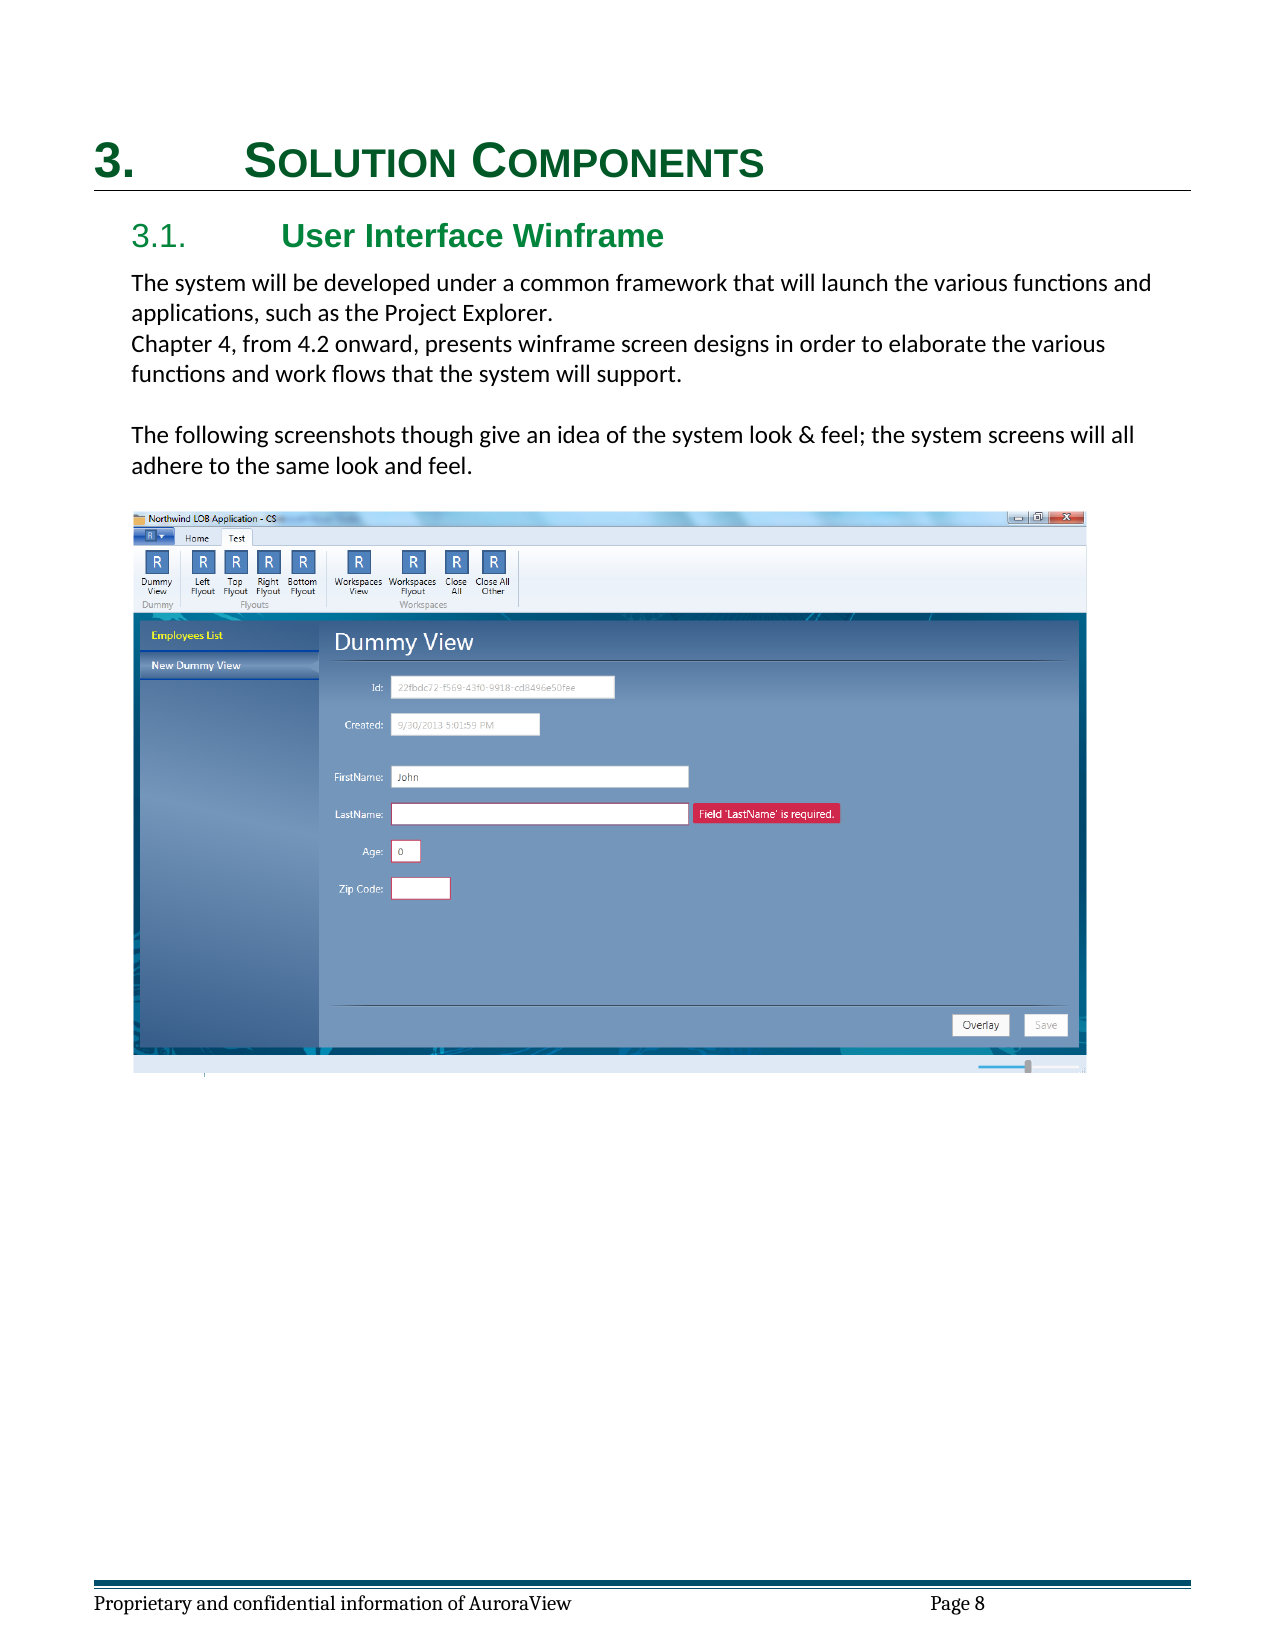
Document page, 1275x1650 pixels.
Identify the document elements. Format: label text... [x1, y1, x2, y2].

subtitle User Interface Winframe [131, 216, 1191, 254]
text Chapter 4, from 4.2 onward, presents winframe screen designs in order to elaborate the various functions and work flows that the system will support. [131, 328, 1191, 389]
text The following screenshots though give an idea of the system look & feel; the system screens will all adhere to the same look and feel. [131, 419, 1191, 480]
text The system will be developed under a common framework that will launch the various functions and applications, such as the Project Explorer. [131, 267, 1191, 328]
picture [131, 509, 1092, 1077]
subtitle Solution Components [94, 130, 1191, 190]
